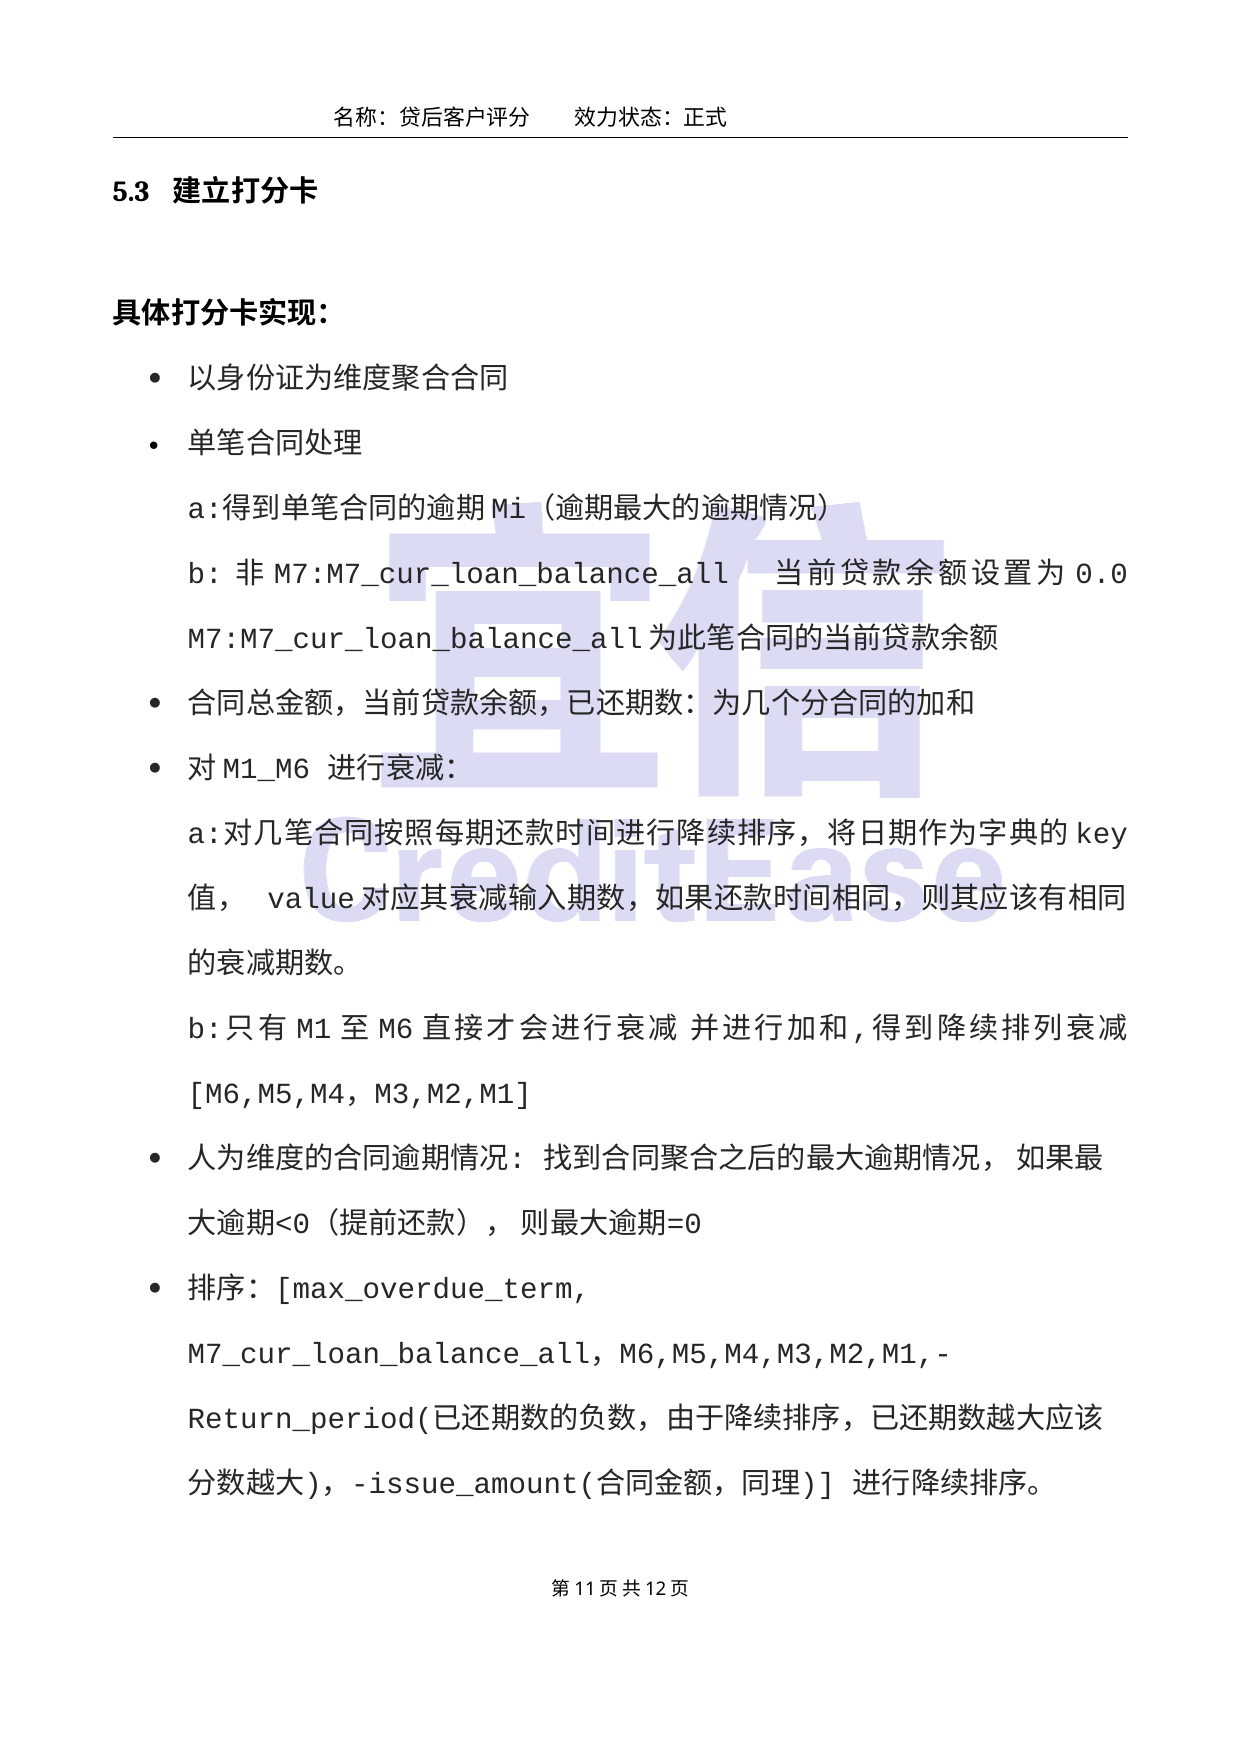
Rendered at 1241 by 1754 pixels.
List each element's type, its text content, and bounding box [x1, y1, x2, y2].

list 人为维度的合同逾期情况: 找到合同聚合之后的最大逾期情况， 如果最大逾期<0（提前还款）， 则最大逾期=0 [150, 1124, 1128, 1254]
list 单笔合同处理 [150, 409, 1128, 474]
list 以身份证为维度聚合合同 [150, 344, 1128, 409]
list b: 非M7:M7_cur_loan_balance_all 当前贷款余额设置为0.0 M7:M7_cur_loan_balance_all为此笔合同的当前贷款余额 [187, 539, 1128, 669]
text a:对几笔合同按照每期还款时间进行降续排序，将日期作为字典的key值， value对应其衰减输入期数，如果还款时间相同，则其应该有相同的衰减期数。 [187, 799, 1128, 994]
list 对M1_M6 进行衰减： [150, 734, 1128, 799]
subtitle 建立打分卡 [112, 156, 1128, 221]
list 排序：[max_overdue_term, M7_cur_loan_balance_all，M6,M5,M4,M3,M2,M1,-Return_period(已还期数的负数，由于降续排序，已还期数越大应该分数越大)，-issue_amount(合同金额，同理)] 进行降续排序。 [150, 1254, 1128, 1514]
list a:得到单笔合同的逾期Mi（逾期最大的逾期情况） [187, 474, 1128, 539]
list b:只有M1至M6直接才会进行衰减 并进行加和,得到降续排列衰减[M6,M5,M4，M3,M2,M1] [187, 994, 1128, 1124]
list 合同总金额，当前贷款余额，已还期数：为几个分合同的加和 [150, 669, 1128, 734]
text 具体打分卡实现： [112, 279, 1128, 344]
